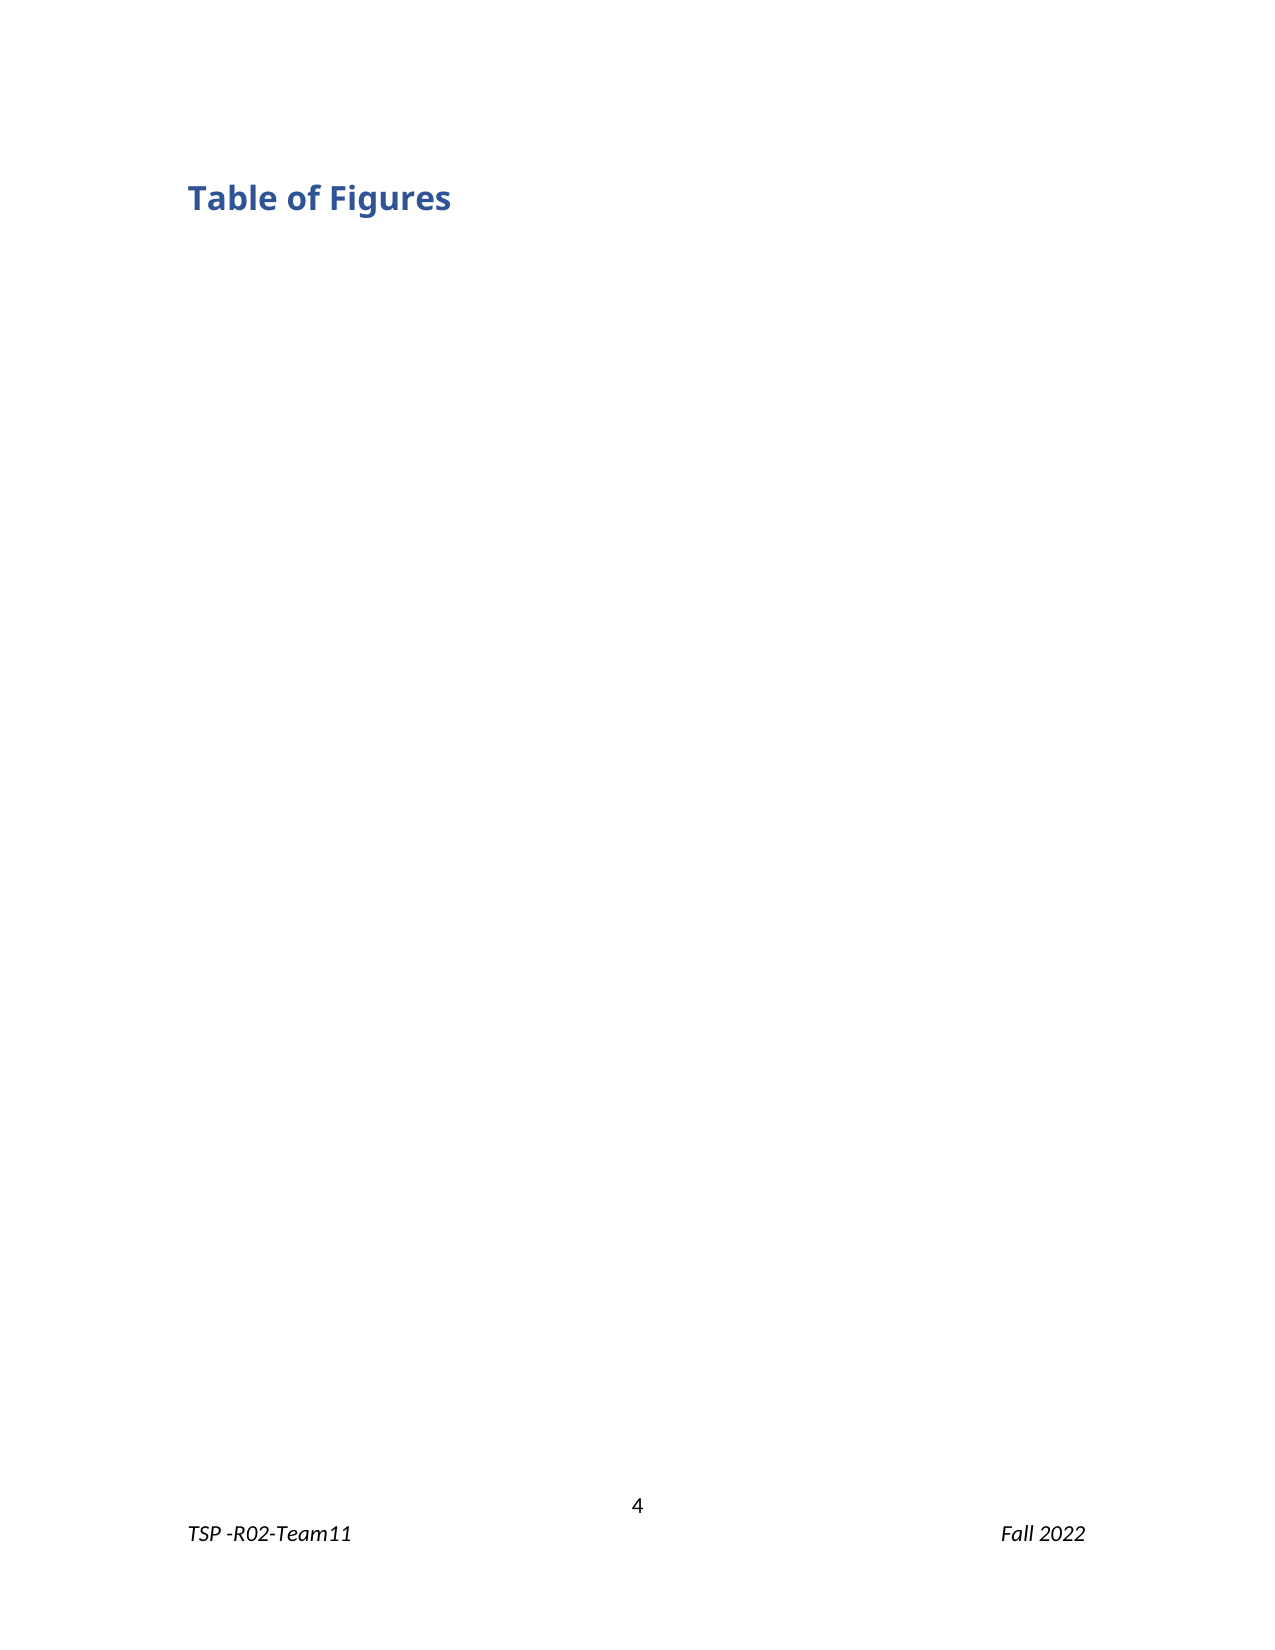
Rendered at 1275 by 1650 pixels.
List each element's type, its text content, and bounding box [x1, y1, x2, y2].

subtitle Table of Figures [187, 175, 1087, 220]
